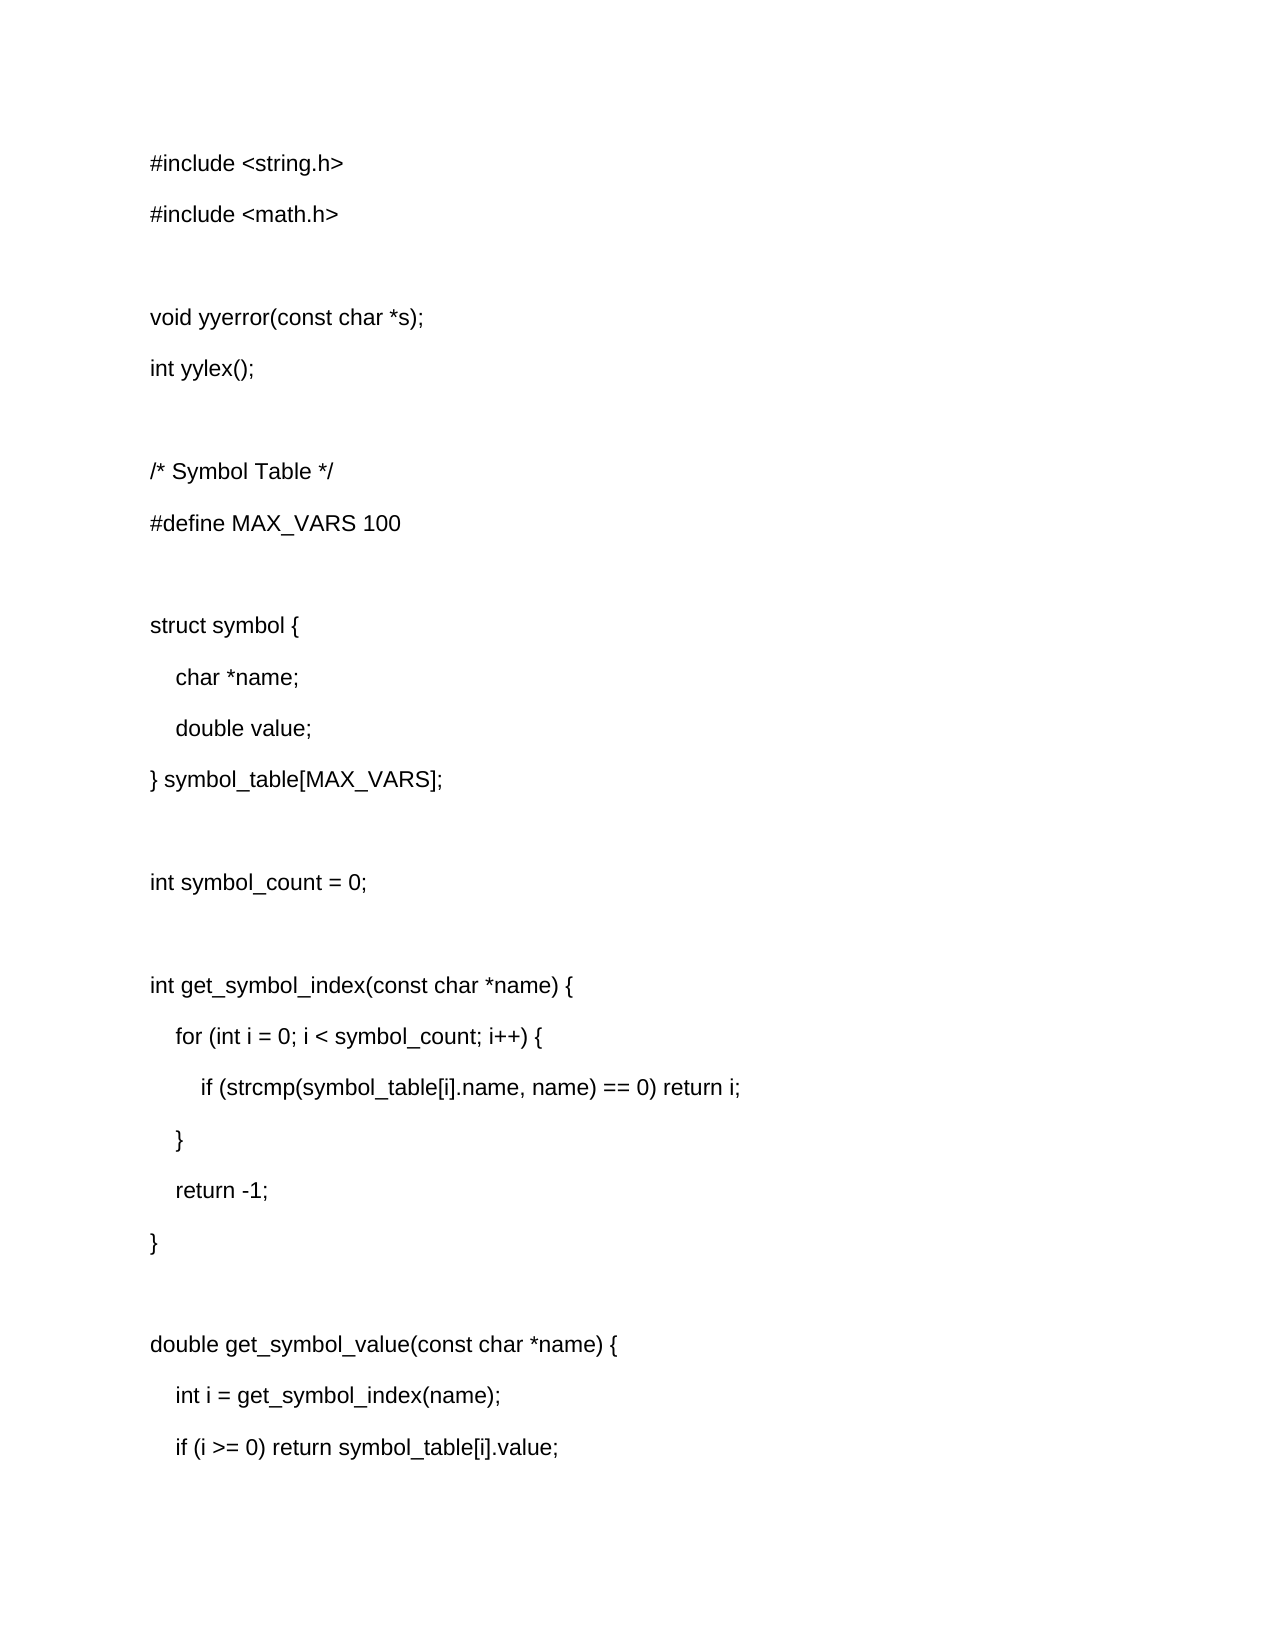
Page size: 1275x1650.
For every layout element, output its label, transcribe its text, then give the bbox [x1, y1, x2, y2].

text return -1; [150, 1177, 1125, 1203]
text } [150, 1228, 1125, 1255]
text double get_symbol_value(const char *name) { [150, 1331, 1125, 1357]
text #include <math.h> [150, 201, 1125, 228]
text /* Symbol Table */ [150, 458, 1125, 484]
text #define MAX_VARS 100 [150, 509, 1125, 536]
text void yyerror(const char *s); [150, 304, 1125, 330]
text int get_symbol_index(const char *name) { [150, 972, 1125, 998]
text int i = get_symbol_index(name); [150, 1382, 1125, 1409]
text int yylex(); [150, 355, 1125, 382]
text double value; [150, 715, 1125, 741]
text } [150, 1126, 1125, 1152]
text for (int i = 0; i < symbol_count; i++) { [150, 1023, 1125, 1049]
text #include <string.h> [150, 150, 1125, 176]
text if (strcmp(symbol_table[i].name, name) == 0) return i; [150, 1074, 1125, 1101]
text char *name; [150, 663, 1125, 690]
text } symbol_table[MAX_VARS]; [150, 766, 1125, 793]
text int symbol_count = 0; [150, 869, 1125, 895]
text if (i >= 0) return symbol_table[i].value; [150, 1434, 1125, 1460]
text struct symbol { [150, 612, 1125, 638]
